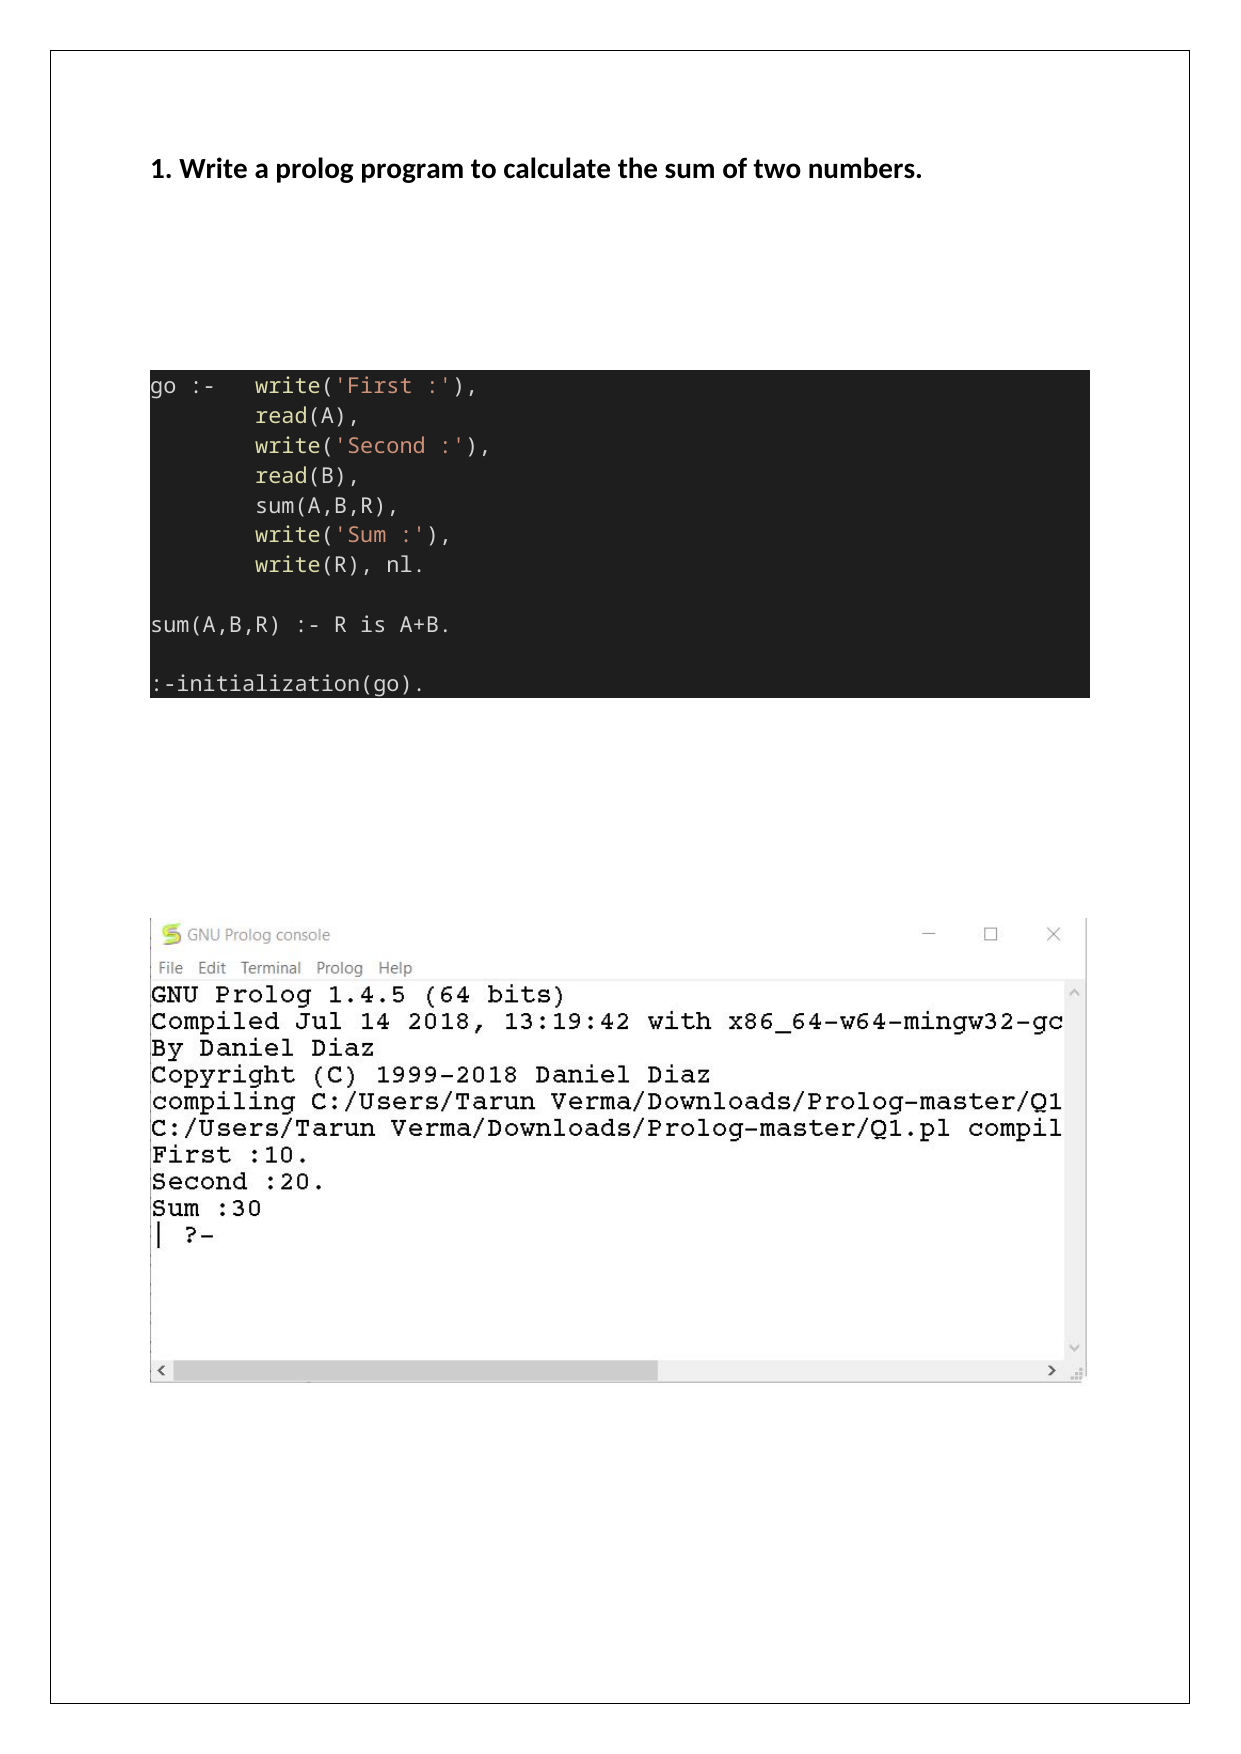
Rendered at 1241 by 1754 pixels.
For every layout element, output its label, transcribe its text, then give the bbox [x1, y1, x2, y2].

picture [150, 918, 1091, 1386]
text write('Sum :'), [150, 519, 1090, 549]
text sum(A,B,R), [150, 489, 1090, 519]
text go :- write('First :'), [150, 370, 1090, 400]
text read(B), [150, 460, 1090, 489]
text 1. Write a prolog program to calculate the sum of two numbers. [150, 150, 1090, 186]
text write('Second :'), [150, 430, 1090, 460]
text read(A), [150, 400, 1090, 430]
text :-initialization(go). [150, 668, 1090, 698]
text write(R), nl. [150, 549, 1090, 579]
text sum(A,B,R) :- R is A+B. [150, 609, 1090, 638]
